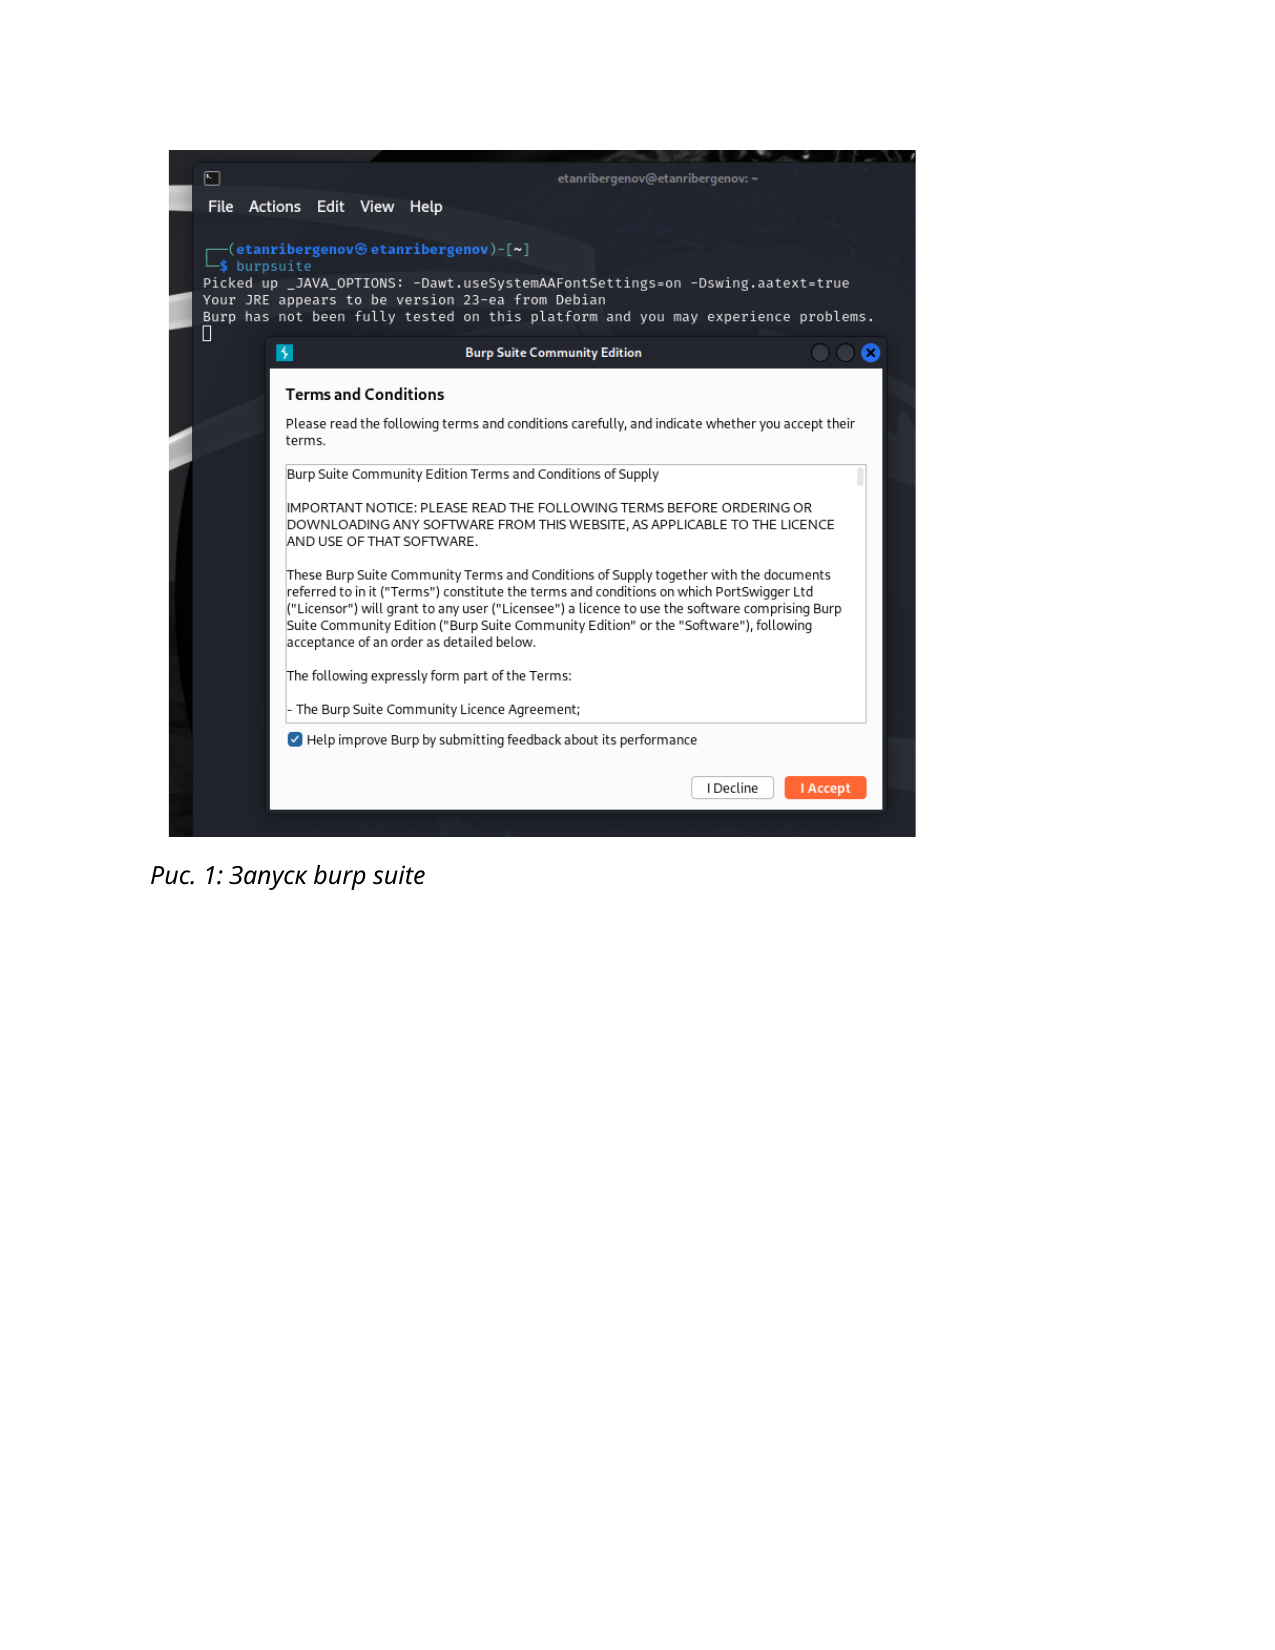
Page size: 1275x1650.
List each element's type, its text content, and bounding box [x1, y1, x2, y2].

picture [168, 150, 916, 837]
text Рис. 1: Запуск burp suite [150, 858, 1125, 892]
